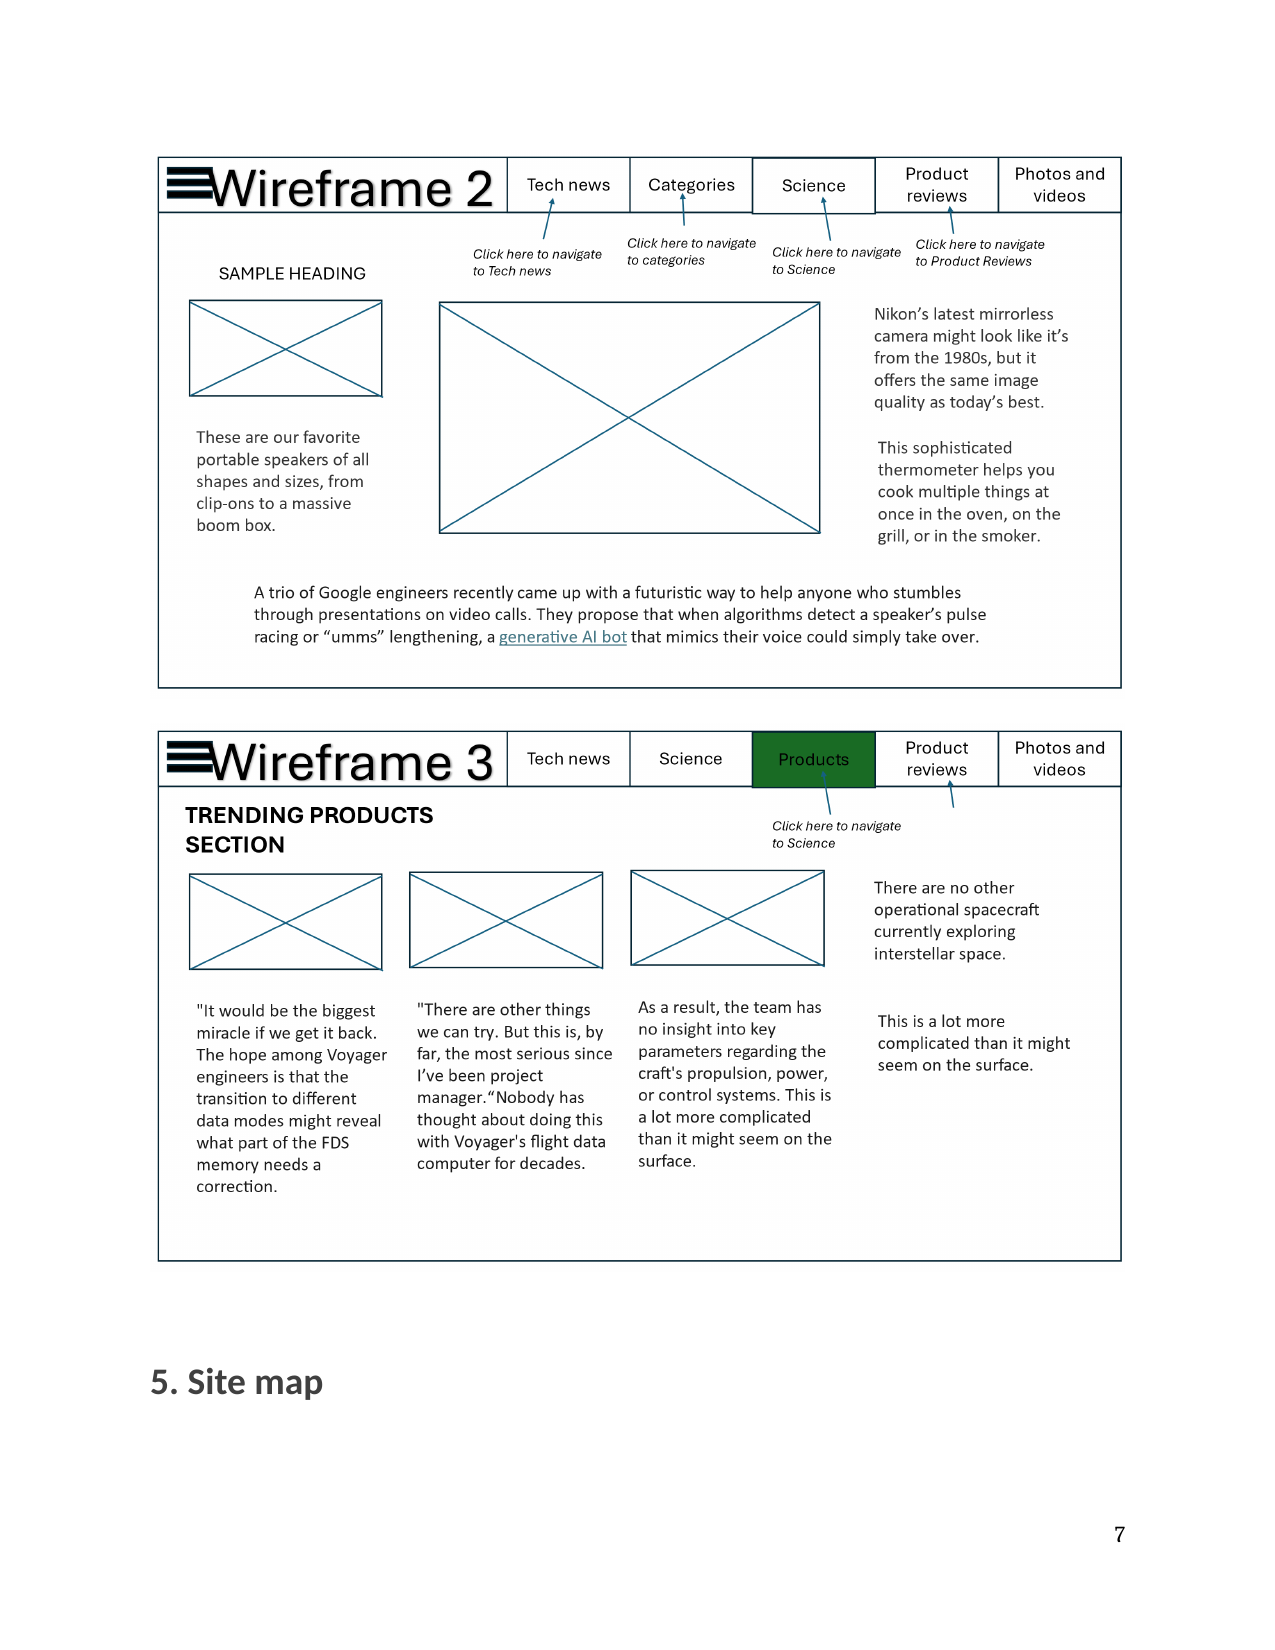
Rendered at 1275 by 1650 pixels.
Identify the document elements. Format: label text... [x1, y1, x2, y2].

picture [150, 150, 1125, 699]
text 5. Site map [150, 1358, 1125, 1404]
picture [150, 723, 1125, 1272]
